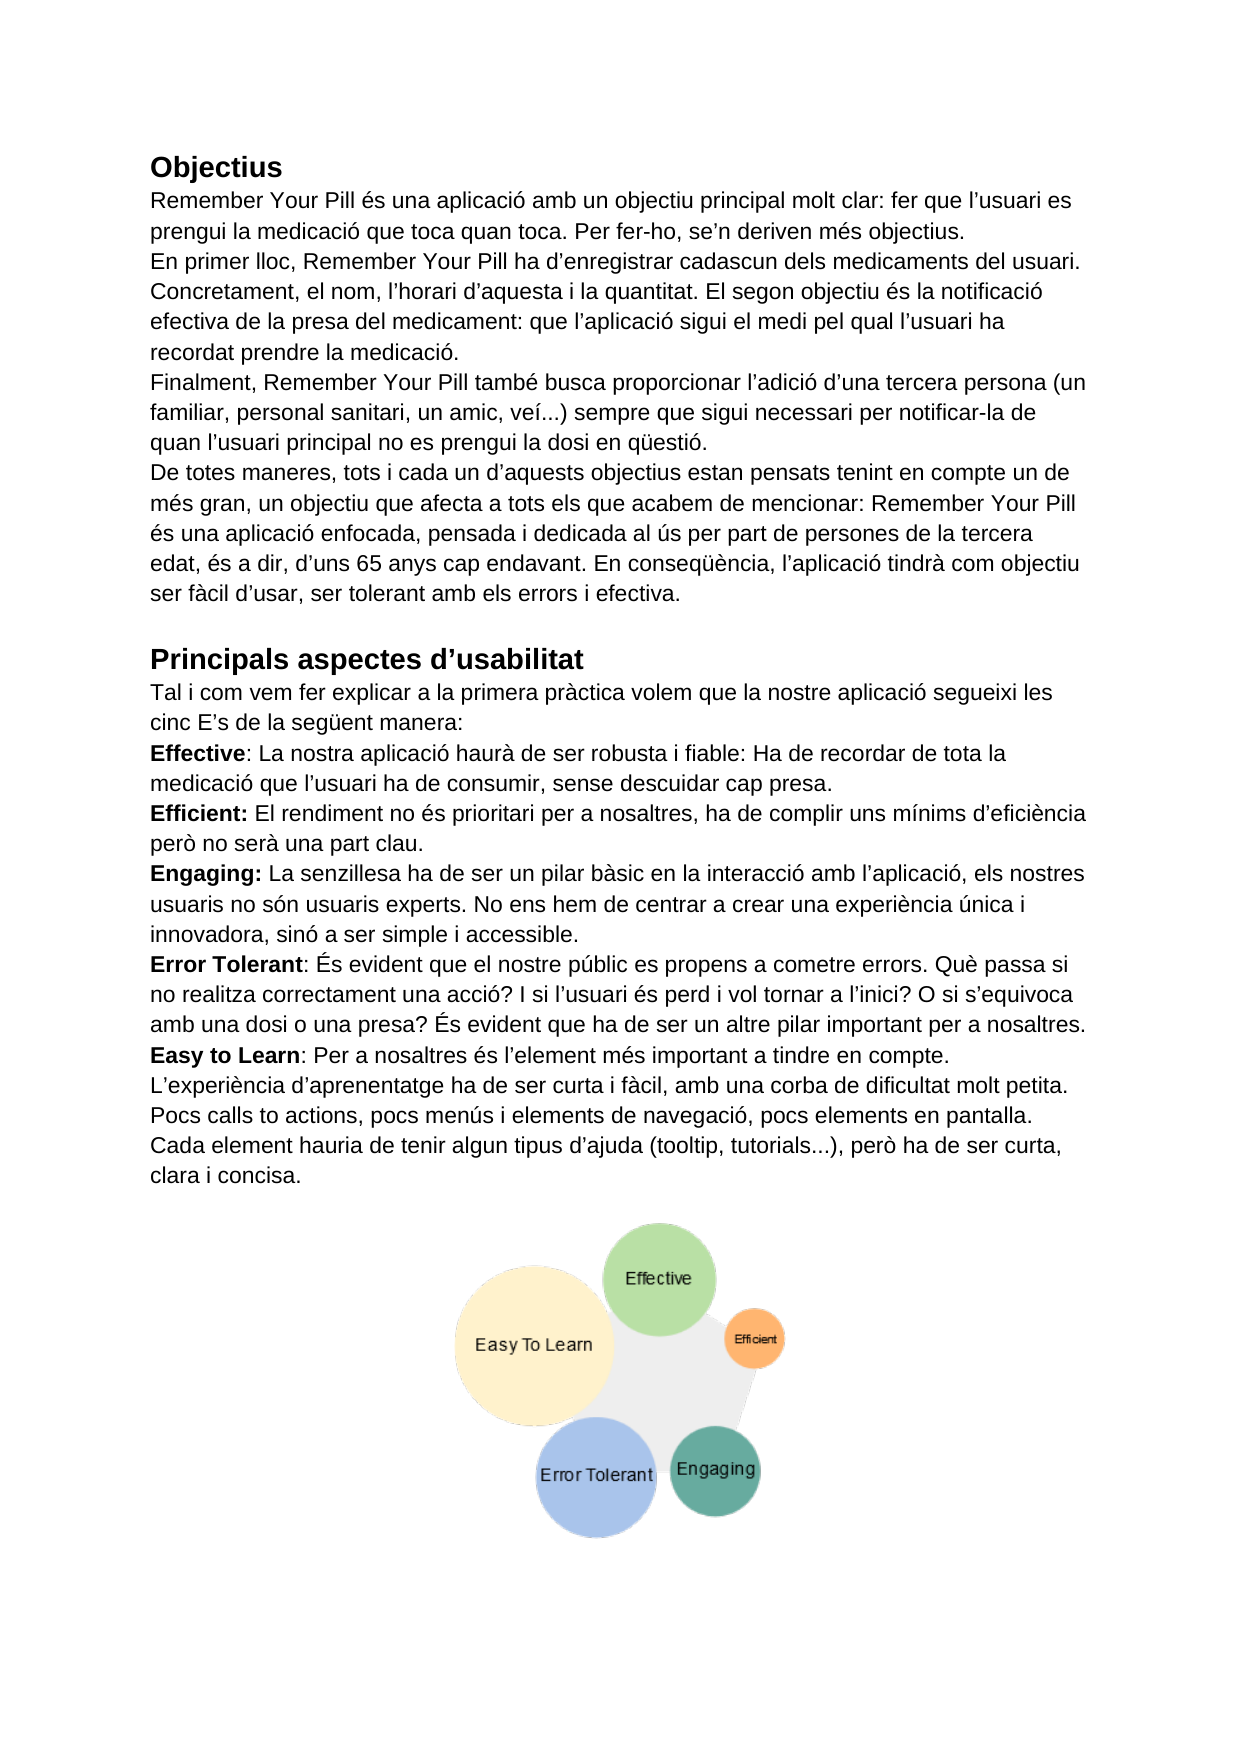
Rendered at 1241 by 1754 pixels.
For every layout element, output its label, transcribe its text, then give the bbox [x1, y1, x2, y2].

text Principals aspectes d’usabilitat Tal i com vem fer explicar a la primera pràctica volem que la nostre aplicació segueixi les cinc E’s de la següent manera: Effective: La nostra aplicació haurà de ser robusta i fiable: Ha de recordar de tota la medicació que l’usuari ha de consumir, sense descuidar cap presa. Efficient: El rendiment no és prioritari per a nosaltres, ha de complir uns mínims d’eficiència però no serà una part clau. Engaging: La senzillesa ha de ser un pilar bàsic en la interacció amb l’aplicació, els nostres usuaris no són usuaris experts. No ens hem de centrar a crear una experiència única i innovadora, sinó a ser simple i accessible. Error Tolerant: És evident que el nostre públic es propens a cometre errors. Què passa si no realitza correctament una acció? I si l’usuari és perd i vol tornar a l’inici? O si s’equivoca amb una dosi o una presa? És evident que ha de ser un altre pilar important per a nosaltres. Easy to Learn: Per a nosaltres és l’element més important a tindre en compte. L’experiència d’aprenentatge ha de ser curta i fàcil, amb una corba de dificultat molt petita. Pocs calls to actions, pocs menús i elements de navegació, pocs elements en pantalla. Cada element hauria de tenir algun tipus d’ajuda (tooltip, tutorials...), però ha de ser curta, clara i concisa. [150, 610, 1090, 1189]
picture [454, 1222, 787, 1540]
text Objectius Remember Your Pill és una aplicació amb un objectiu principal molt clar: fer que l’usuari es prengui la medicació que toca quan toca. Per fer-ho, se’n deriven més objectius. En primer lloc, Remember Your Pill ha d’enregistrar cadascun dels medicaments del usuari. Concretament, el nom, l’horari d’aquesta i la quantitat. El segon objectiu és la notificació efectiva de la presa del medicament: que l’aplicació sigui el medi pel qual l’usuari ha recordat prendre la medicació. Finalment, Remember Your Pill també busca proporcionar l’adició d’una tercera persona (un familiar, personal sanitari, un amic, veí...) sempre que sigui necessari per notificar-la de quan l’usuari principal no es prengui la dosi en qüestió. De totes maneres, tots i cada un d’aquests objectius estan pensats tenint en compte un de més gran, un objectiu que afecta a tots els que acabem de mencionar: Remember Your Pill és una aplicació enfocada, pensada i dedicada al ús per part de persones de la tercera edat, és a dir, d’uns 65 anys cap endavant. En conseqüència, l’aplicació tindrà com objectiu ser fàcil d’usar, ser tolerant amb els errors i efectiva. [150, 150, 1090, 606]
